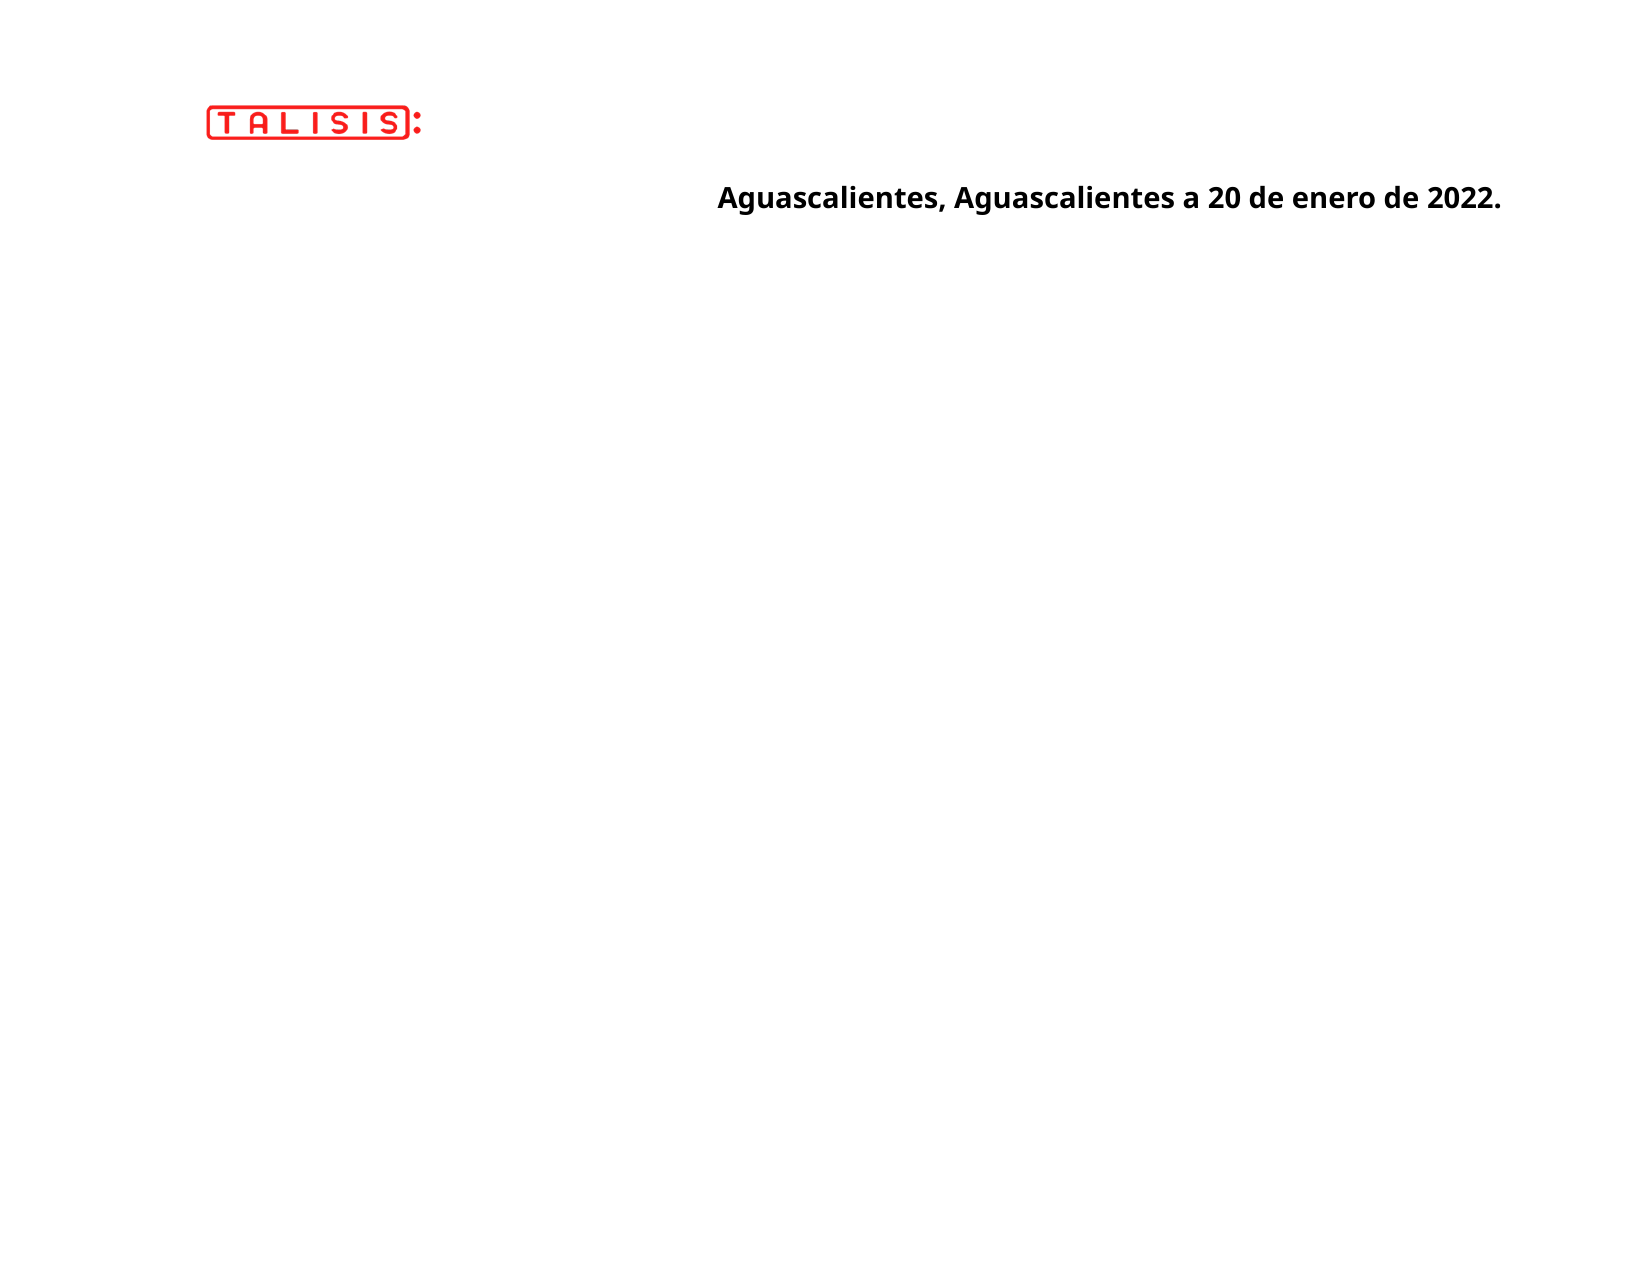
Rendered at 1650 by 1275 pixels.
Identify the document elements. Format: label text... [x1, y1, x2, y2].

text Aguascalientes, Aguascalientes a 20 de enero de 2022. [148, 177, 1502, 217]
picture [147, 73, 479, 172]
